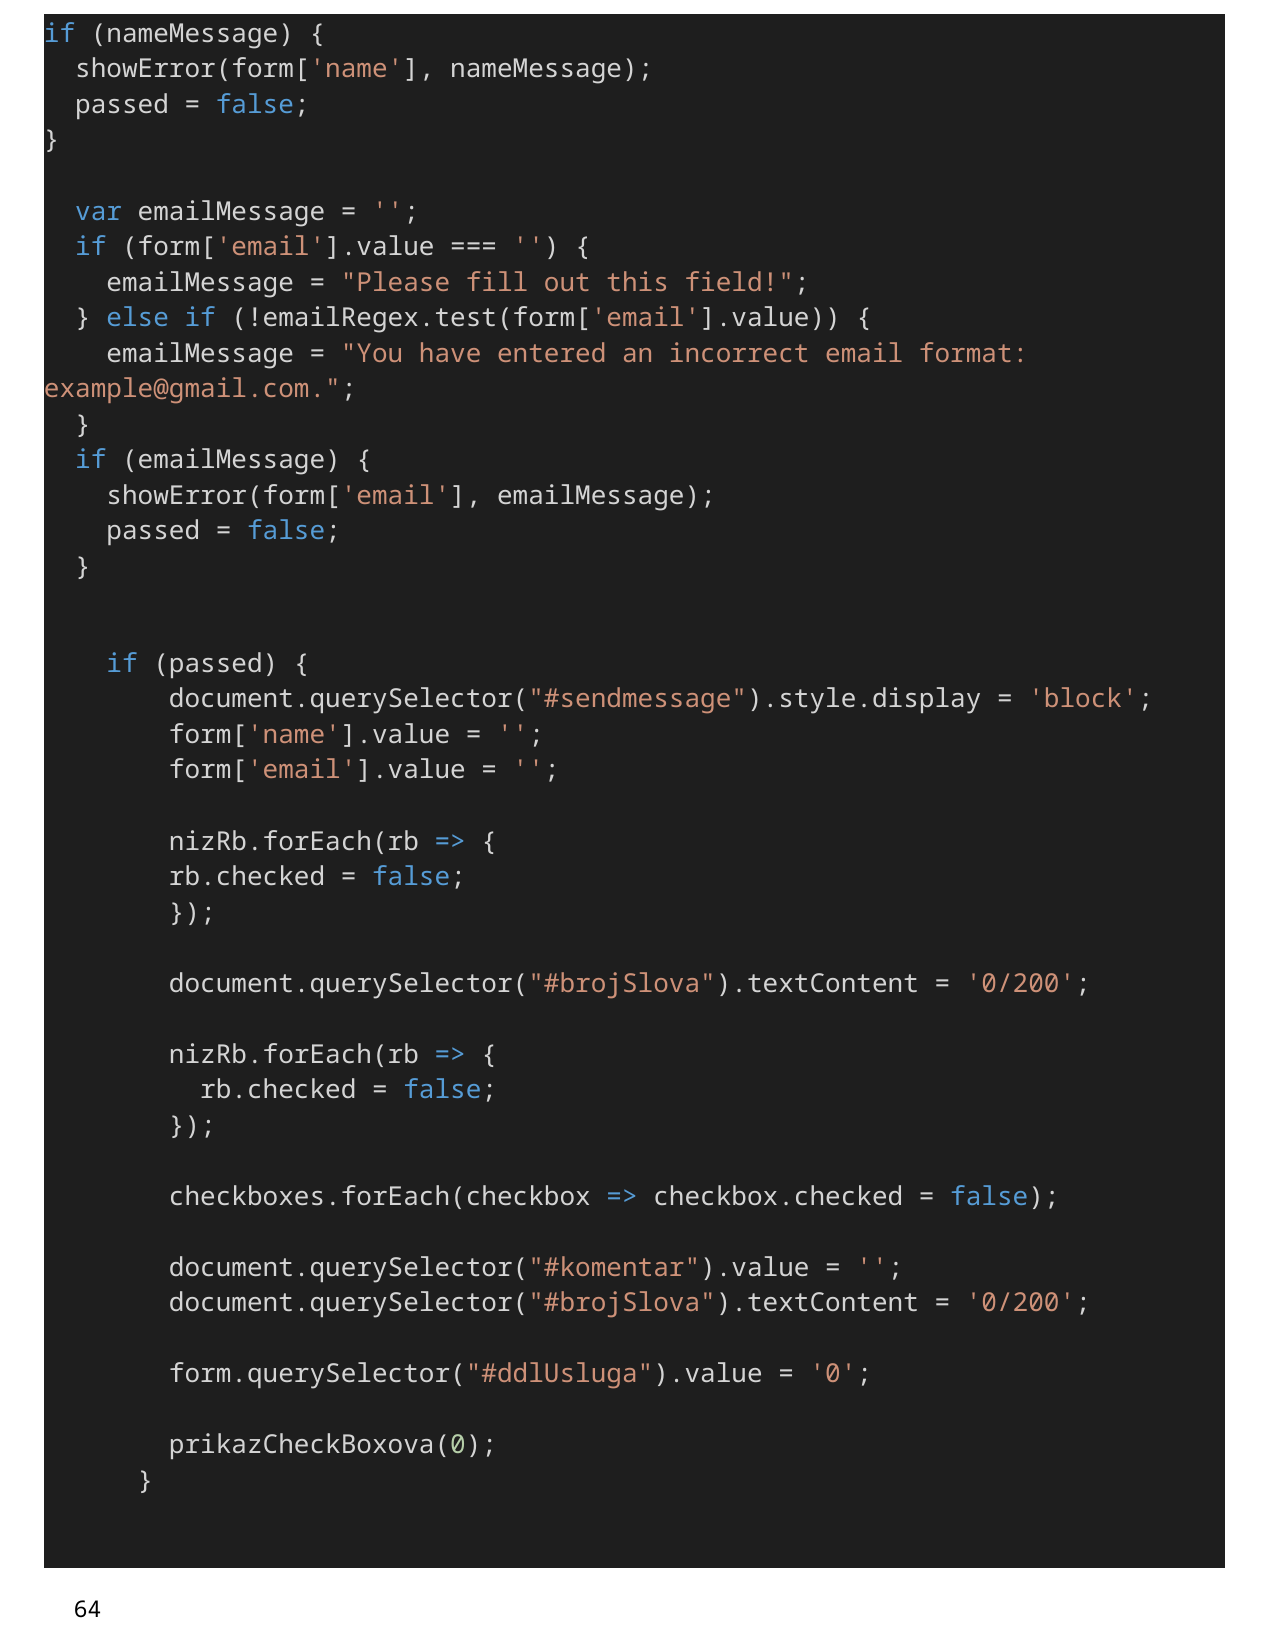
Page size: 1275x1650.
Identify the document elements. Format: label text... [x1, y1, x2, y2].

text document.querySelector("#komentar").value = ''; [44, 1248, 1225, 1284]
text document.querySelector("#brojSlova").textContent = '0/200'; [44, 964, 1225, 1000]
text nizRb.forEach(rb => { [44, 1035, 1225, 1071]
text prikazCheckBoxova(0); [44, 1426, 1225, 1461]
text }); [44, 1106, 1225, 1142]
text showError(form['email'], emailMessage); [44, 476, 1225, 512]
text nizRb.forEach(rb => { [44, 822, 1225, 858]
text passed = false; [44, 512, 1225, 547]
text } [44, 405, 1225, 441]
text document.querySelector("#brojSlova").textContent = '0/200'; [44, 1284, 1225, 1319]
text var emailMessage = ''; [44, 192, 1225, 228]
text emailMessage = "Please fill out this field!"; [44, 263, 1225, 299]
text rb.checked = false; [44, 858, 1225, 893]
text form['email'].value = ''; [44, 751, 1225, 787]
text form['name'].value = ''; [44, 716, 1225, 751]
text emailMessage = "You have entered an incorrect email format: example@gmail.com."; [44, 334, 1225, 405]
text if (nameMessage) { [44, 14, 1225, 50]
text if (passed) { [44, 644, 1225, 680]
text document.querySelector("#sendmessage").style.display = 'block'; [44, 680, 1225, 716]
text showError(form['name'], nameMessage); [44, 50, 1225, 86]
text } else if (!emailRegex.test(form['email'].value)) { [44, 299, 1225, 334]
text } [44, 1461, 1225, 1497]
text if (form['email'].value === '') { [44, 228, 1225, 263]
text rb.checked = false; [44, 1071, 1225, 1106]
text checkboxes.forEach(checkbox => checkbox.checked = false); [44, 1177, 1225, 1213]
text }); [44, 893, 1225, 929]
text } [44, 547, 1225, 583]
text form.querySelector("#ddlUsluga").value = '0'; [44, 1355, 1225, 1390]
text } [44, 121, 1225, 157]
text if (emailMessage) { [44, 441, 1225, 476]
text passed = false; [44, 86, 1225, 121]
